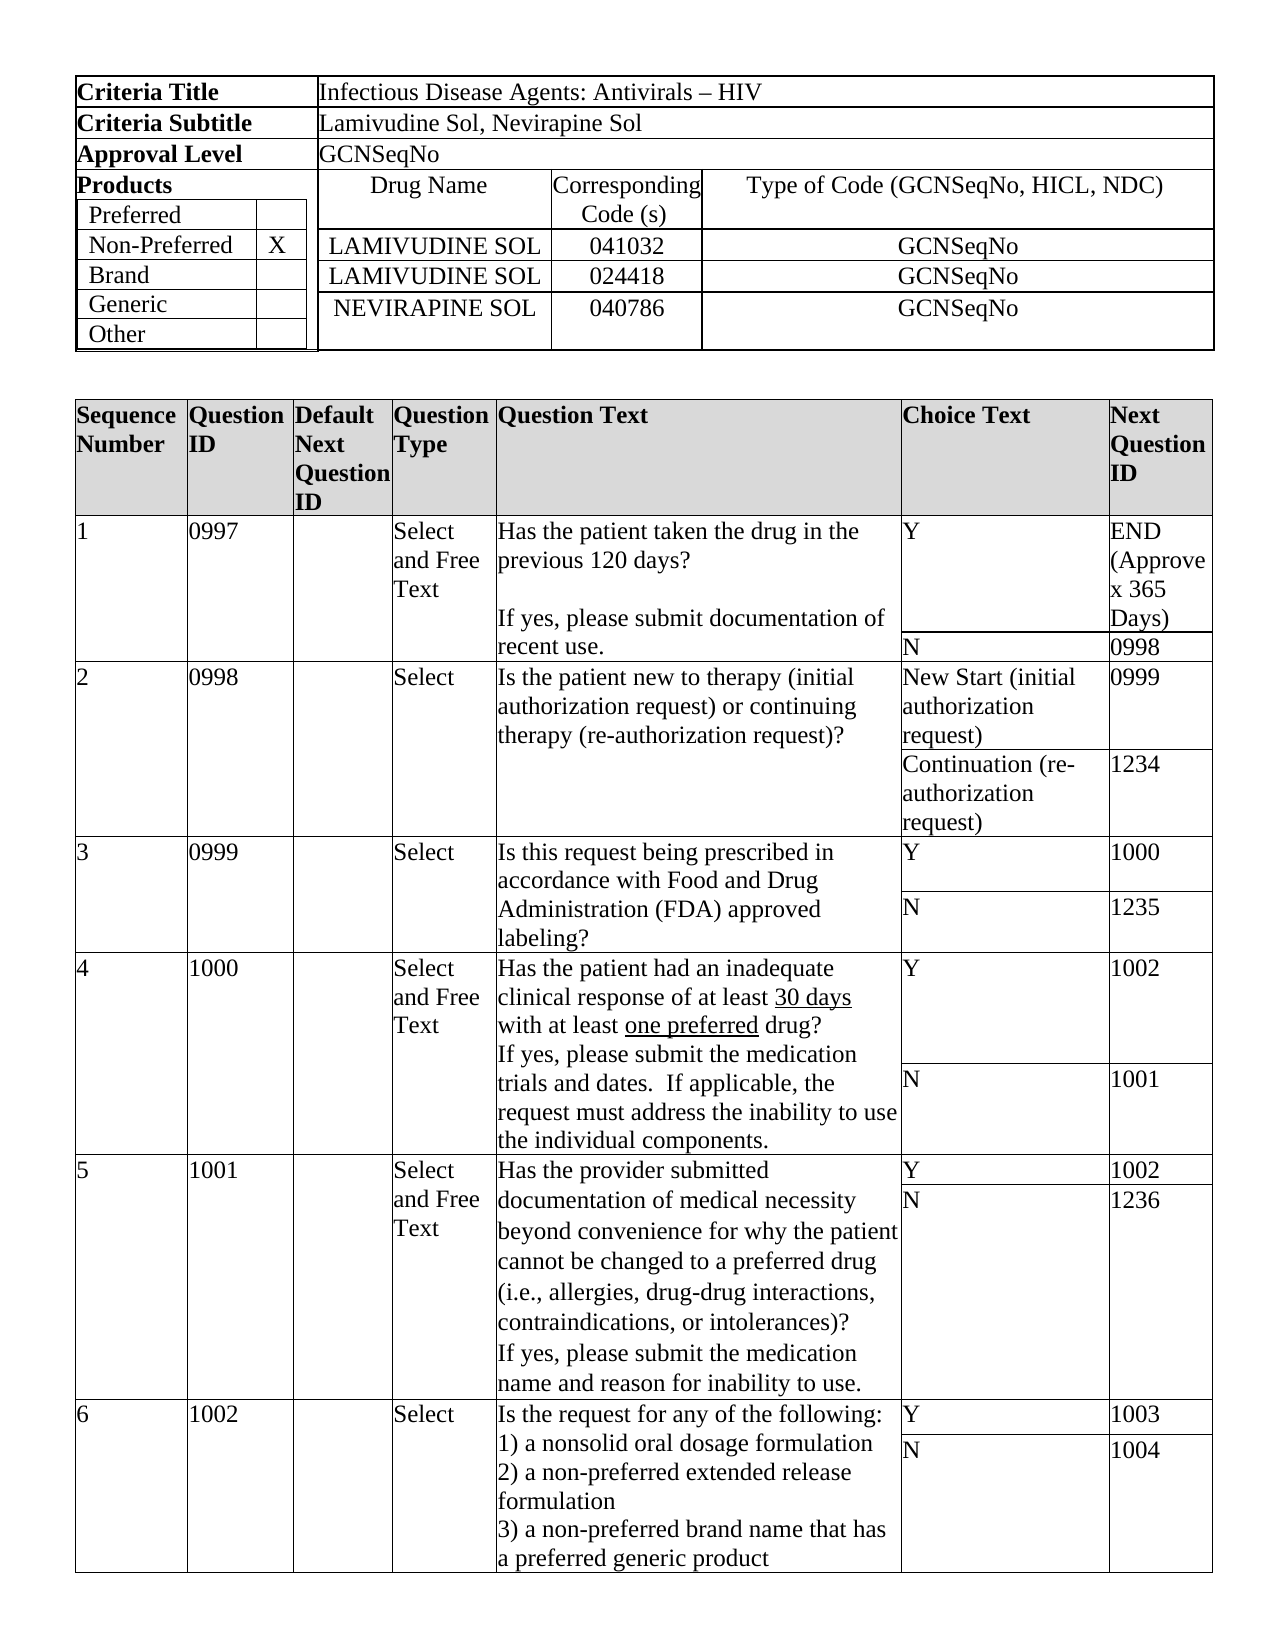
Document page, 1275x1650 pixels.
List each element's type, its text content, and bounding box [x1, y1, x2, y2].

table_cell Type of Code (GCNSeqNo, HICL, NDC) [703, 170, 1213, 228]
table_header Default Next Question ID [294, 400, 392, 515]
table_cell 041032 [552, 230, 701, 260]
table_cell Has the patient taken the drug in the previous 120 days? If yes, please submit documentation of recent use. [497, 516, 901, 661]
table_cell 2 [76, 662, 187, 836]
table_cell 1004 [1110, 1435, 1212, 1572]
table_cell 1001 [188, 1155, 293, 1398]
table_cell N [902, 1185, 1109, 1398]
table_cell Select and Free Text [393, 1155, 496, 1398]
table_cell 1234 [1110, 750, 1212, 836]
table_cell Criteria Subtitle [77, 108, 317, 137]
table_cell Is the request for any of the following: 1) a nonsolid oral dosage formulation 2) a non-preferred extended release formulation 3) a non-preferred brand name that has a preferred generic product [497, 1400, 901, 1572]
table_cell GCNSeqNo [703, 261, 1213, 291]
table_cell Has the patient had an inadequate clinical response of at least 30 days with at least one preferred drug? If yes, please submit the medication trials and dates. If applicable, the request must address the inability to use the individual components. [497, 953, 901, 1154]
table_cell Has the provider submitted documentation of medical necessity beyond convenience for why the patient cannot be changed to a preferred drug (i.e., allergies, drug-drug interactions, contraindications, or intolerances)? If yes, please submit the medication name and reason for inability to use. [497, 1155, 901, 1398]
table_cell Select [393, 1400, 496, 1572]
table_cell END (Approve x 365 Days) [1110, 516, 1212, 631]
table_cell N [902, 1064, 1109, 1154]
table_cell Y [902, 953, 1109, 1063]
table_cell Y [902, 1400, 1109, 1434]
table_cell 1002 [1110, 1155, 1212, 1184]
table_cell 1 [76, 516, 187, 661]
table_cell N [902, 1435, 1109, 1572]
table_cell Continuation (re-authorization request) [902, 750, 1109, 836]
table_cell Y [902, 1155, 1109, 1184]
table_cell Y [902, 516, 1109, 631]
table_cell [294, 837, 392, 952]
table_cell LAMIVUDINE SOL [319, 261, 551, 291]
table_cell N [902, 892, 1109, 952]
table_cell 3 [76, 837, 187, 952]
table_cell 5 [76, 1155, 187, 1398]
table_cell [294, 953, 392, 1154]
table_cell GCNSeqNo [319, 139, 1213, 169]
table_cell 1002 [188, 1400, 293, 1572]
table_cell Select [393, 662, 496, 836]
table_cell Approval Level [77, 139, 317, 169]
table_cell GCNSeqNo [703, 230, 1213, 260]
table_cell Select and Free Text [393, 953, 496, 1154]
table_cell [294, 1155, 392, 1398]
table_cell GCNSeqNo [703, 293, 1213, 349]
table_cell [294, 1400, 392, 1572]
table_cell N [902, 633, 1109, 661]
table_cell 0997 [188, 516, 293, 661]
table_cell 4 [76, 953, 187, 1154]
table_cell Drug Name [319, 170, 551, 228]
table_cell 1000 [188, 953, 293, 1154]
table_cell [294, 662, 392, 836]
table_header Sequence Number [76, 400, 187, 515]
table_cell Select [393, 837, 496, 952]
table_cell Is this request being prescribed in accordance with Food and Drug Administration (FDA) approved labeling? [497, 837, 901, 952]
table_header Question Text [497, 400, 901, 515]
table_cell Lamivudine Sol, Nevirapine Sol [319, 108, 1213, 137]
table_cell Select and Free Text [393, 516, 496, 661]
table_cell 1000 [1110, 837, 1212, 891]
table_cell 024418 [552, 261, 701, 291]
table_cell 0998 [1110, 633, 1212, 661]
table_cell 1001 [1110, 1064, 1212, 1154]
table_cell Products [77, 170, 317, 349]
table_cell 1002 [1110, 953, 1212, 1063]
table_cell 0999 [188, 837, 293, 952]
table_header Question ID [188, 400, 293, 515]
table_cell Corresponding Code (s) [552, 170, 701, 228]
table_cell 0998 [188, 662, 293, 836]
table_cell Y [902, 837, 1109, 891]
table_cell 1235 [1110, 892, 1212, 952]
table_cell 040786 [552, 293, 701, 349]
table_cell 1236 [1110, 1185, 1212, 1398]
table_header Question Type [393, 400, 496, 515]
table_header Choice Text [902, 400, 1109, 515]
table_cell LAMIVUDINE SOL [319, 230, 551, 260]
table_cell 0999 [1110, 662, 1212, 748]
table_cell 1003 [1110, 1400, 1212, 1434]
table_cell [294, 516, 392, 661]
table_cell NEVIRAPINE SOL [319, 293, 551, 349]
table_header Infectious Disease Agents: Antivirals – HIV [319, 77, 1213, 106]
table_header Next Question ID [1110, 400, 1212, 515]
table_cell 6 [76, 1400, 187, 1572]
table_cell Is the patient new to therapy (initial authorization request) or continuing therapy (re-authorization request)? [497, 662, 901, 836]
table_cell New Start (initial authorization request) [902, 662, 1109, 748]
table_header Criteria Title [77, 77, 317, 106]
